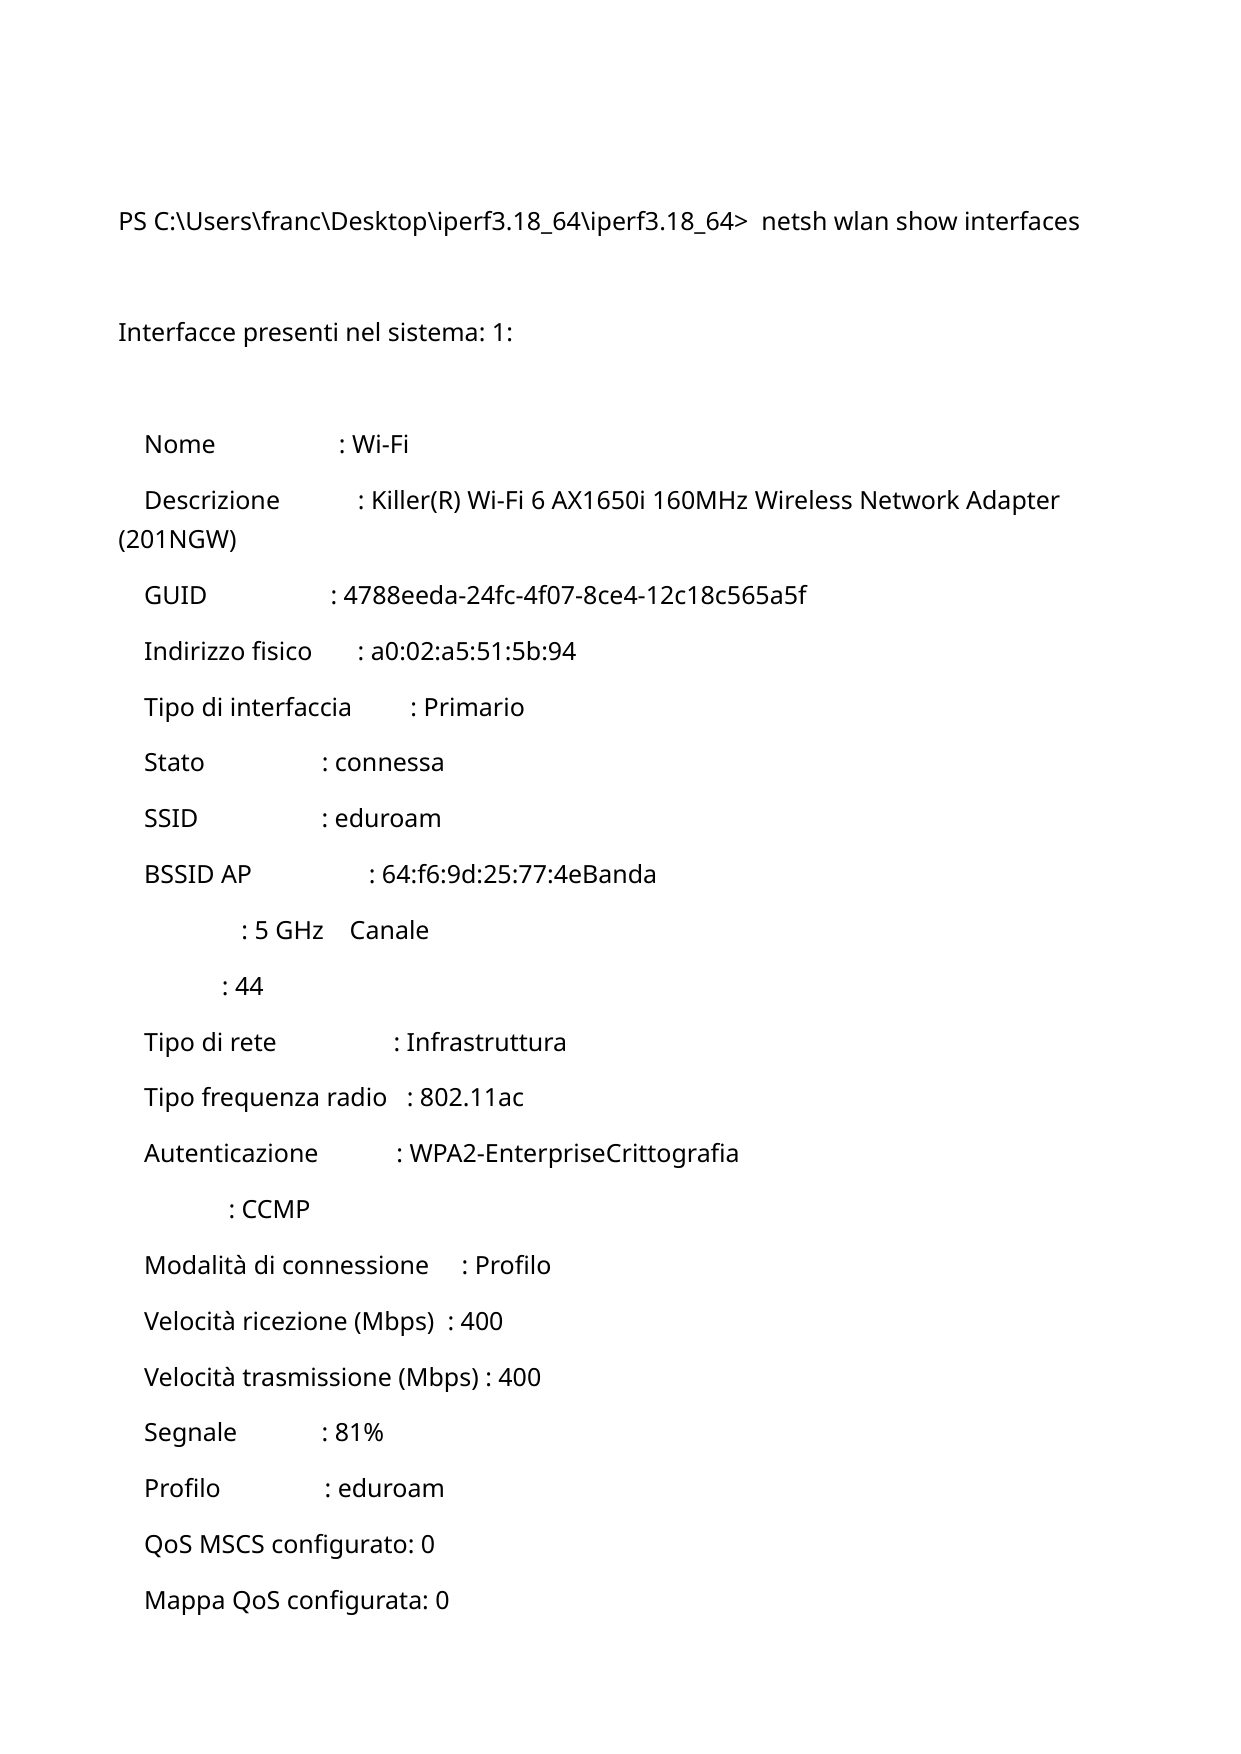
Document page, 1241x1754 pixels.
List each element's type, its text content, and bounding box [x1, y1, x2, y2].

text Velocità ricezione (Mbps) : 400 [118, 1303, 1122, 1337]
text : 5 GHz Canale [118, 913, 1122, 947]
text Tipo di rete : Infrastruttura [118, 1024, 1122, 1058]
text Segnale : 81% [118, 1415, 1122, 1449]
text Velocità trasmissione (Mbps) : 400 [118, 1359, 1122, 1393]
text : CCMP [118, 1192, 1122, 1226]
text Profilo : eduroam [118, 1471, 1122, 1505]
text Modalità di connessione : Profilo [118, 1248, 1122, 1282]
text PS C:\Users\franc\Desktop\iperf3.18_64\iperf3.18_64> netsh wlan show interfaces [118, 203, 1122, 237]
text BSSID AP : 64:f6:9d:25:77:4eBanda [118, 857, 1122, 891]
text Tipo frequenza radio : 802.11ac [118, 1080, 1122, 1114]
text GUID : 4788eeda-24fc-4f07-8ce4-12c18c565a5f [118, 578, 1122, 612]
text Interfacce presenti nel sistema: 1: [118, 315, 1122, 349]
text : 44 [118, 968, 1122, 1002]
text Stato : connessa [118, 745, 1122, 779]
text Tipo di interfaccia : Primario [118, 689, 1122, 723]
text SSID : eduroam [118, 801, 1122, 835]
text Mappa QoS configurata: 0 [118, 1583, 1122, 1617]
text QoS MSCS configurato: 0 [118, 1527, 1122, 1561]
text Nome : Wi-Fi [118, 427, 1122, 461]
text Descrizione : Killer(R) Wi-Fi 6 AX1650i 160MHz Wireless Network Adapter (201NGW) [118, 483, 1122, 556]
text Indirizzo fisico : a0:02:a5:51:5b:94 [118, 633, 1122, 667]
text Autenticazione : WPA2-EnterpriseCrittografia [118, 1136, 1122, 1170]
